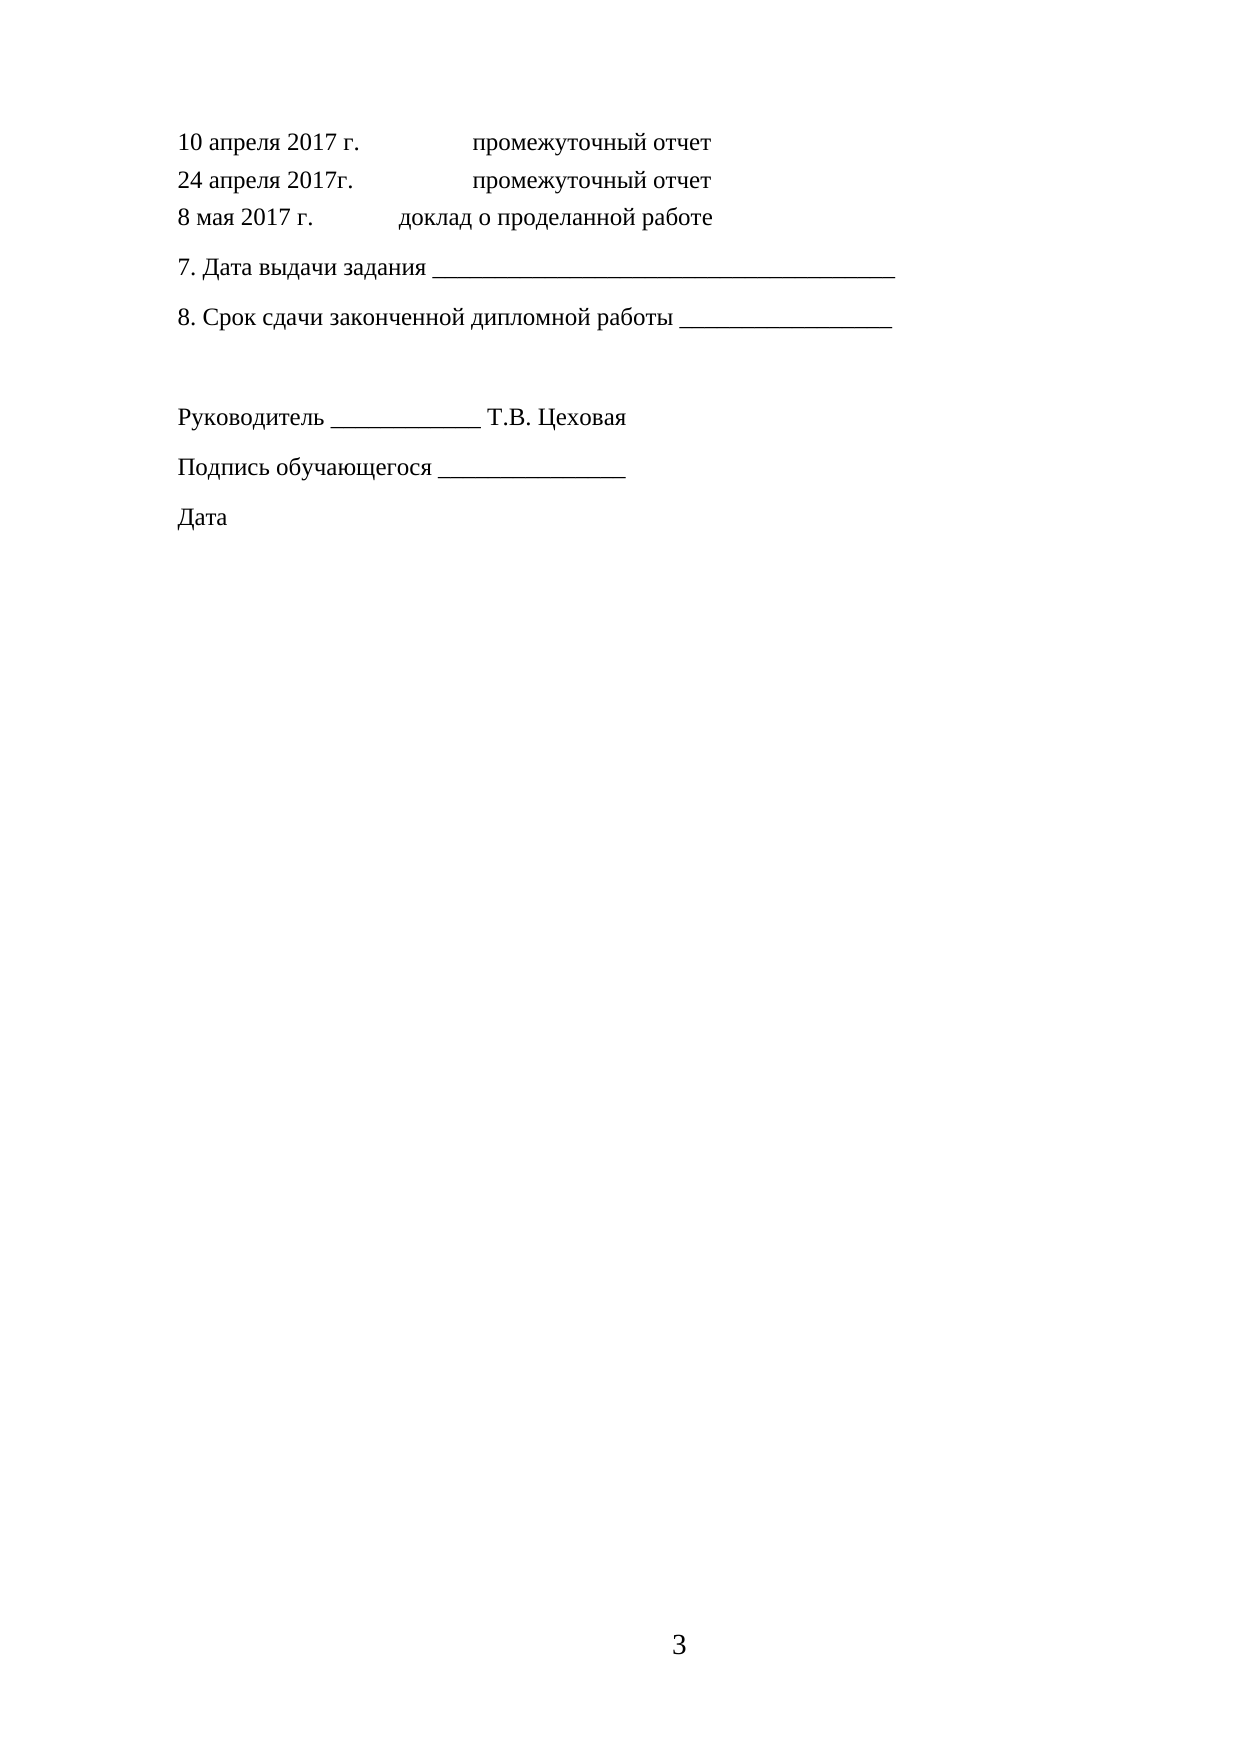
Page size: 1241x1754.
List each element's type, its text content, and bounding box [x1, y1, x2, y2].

text Подпись обучающегося _______________ [177, 443, 1181, 481]
text 8 мая 2017 г. доклад о проделанной работе [177, 193, 1181, 231]
text 7. Дата выдачи задания _____________________________________ [177, 243, 1181, 281]
text Руководитель ____________ Т.В. Цеховая [177, 393, 1181, 431]
text 24 апреля 2017г. промежуточный отчет [177, 156, 1181, 193]
text 8. Срок сдачи законченной дипломной работы _________________ [177, 293, 1181, 331]
text 10 апреля 2017 г. промежуточный отчет [177, 118, 1181, 156]
text Дата [177, 493, 1181, 531]
